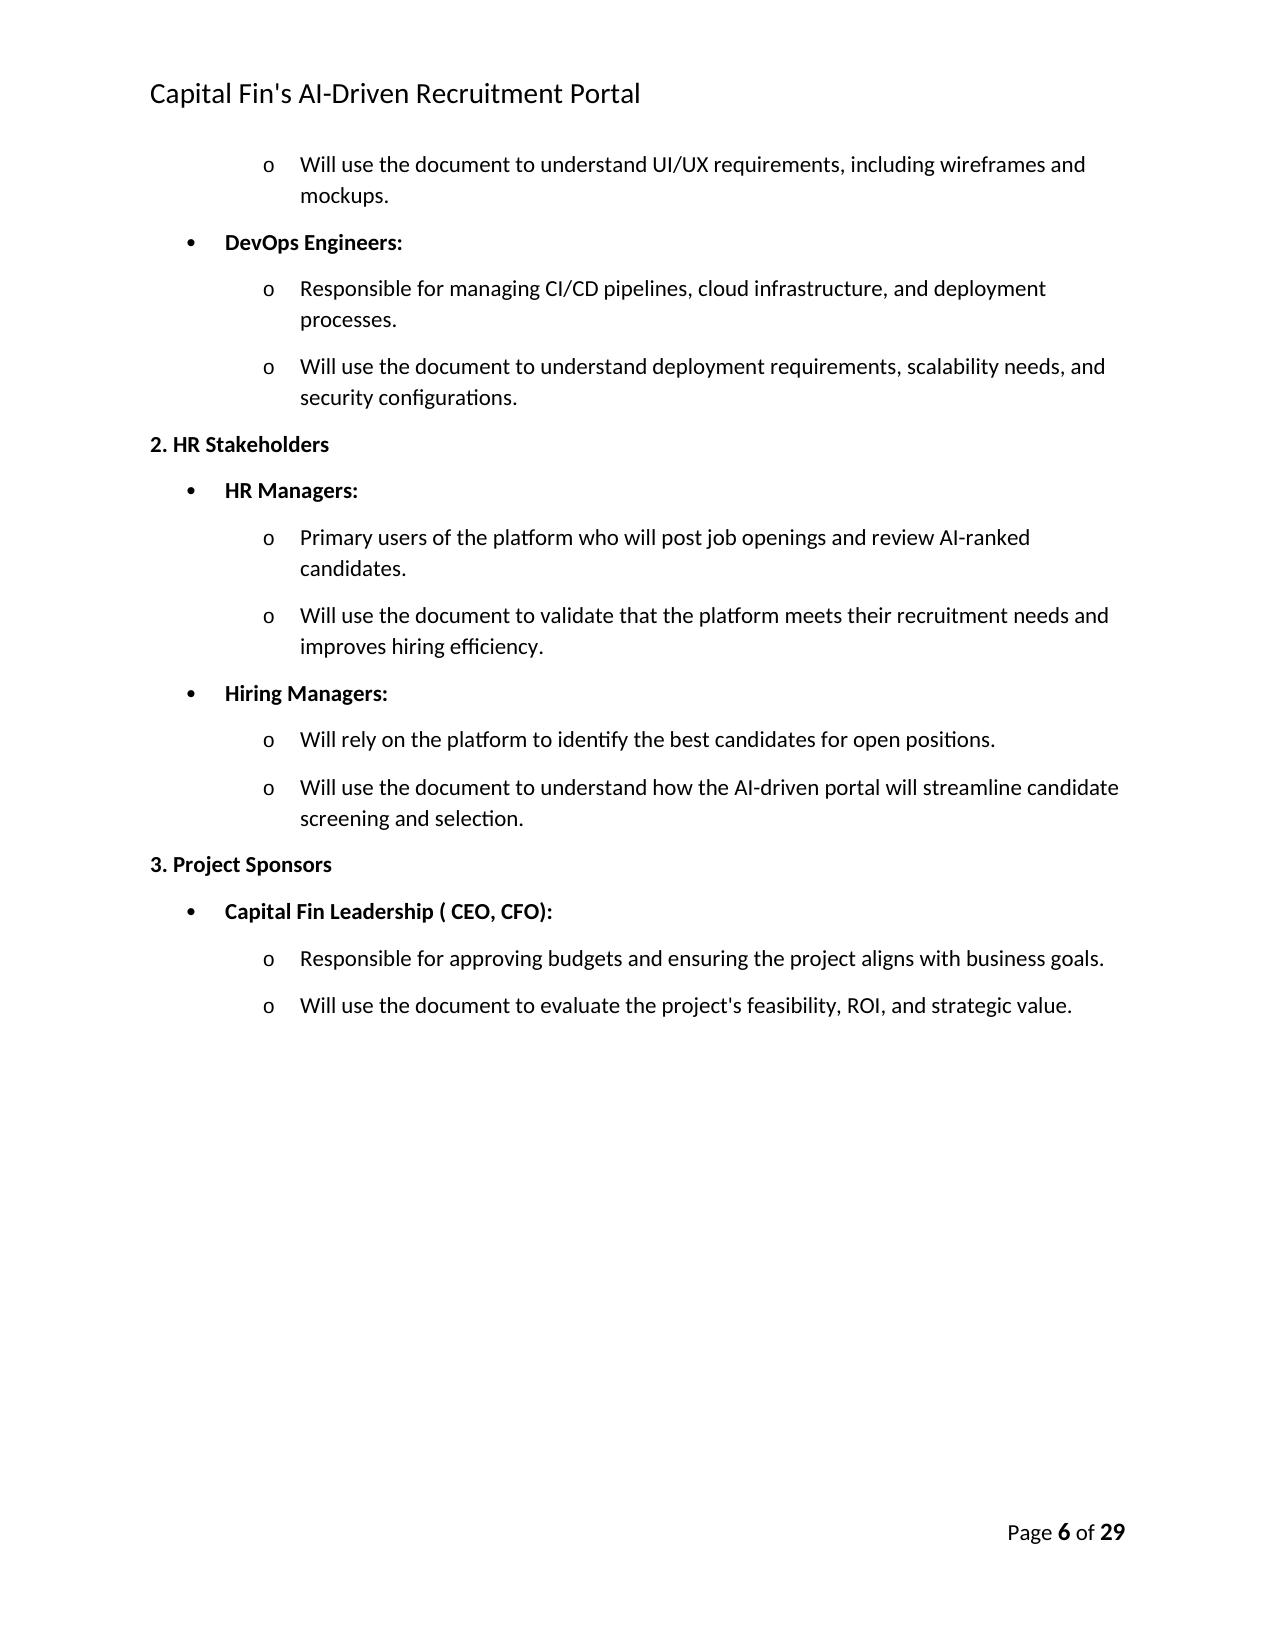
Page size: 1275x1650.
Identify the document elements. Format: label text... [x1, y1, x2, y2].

list Primary users of the platform who will post job openings and review AI-ranked candidates. [262, 523, 1125, 582]
list Responsible for managing CI/CD pipelines, cloud infrastructure, and deployment processes. [262, 274, 1125, 333]
list Responsible for approving budgets and ensuring the project aligns with business goals. [262, 944, 1125, 973]
text 3. Project Sponsors [150, 851, 1125, 878]
list Will use the document to understand UI/UX requirements, including wireframes and mockups. [262, 150, 1125, 209]
list Will use the document to evaluate the project's feasibility, ROI, and strategic value. [262, 992, 1125, 1020]
list DevOps Engineers: [187, 228, 1125, 256]
list HR Managers: [187, 477, 1125, 504]
list Will use the document to understand how the AI-driven portal will streamline candidate screening and selection. [262, 773, 1125, 832]
list Capital Fin Leadership ( CEO, CFO): [187, 897, 1125, 925]
list Will rely on the platform to identify the best candidates for open positions. [262, 726, 1125, 754]
list Will use the document to understand deployment requirements, scalability needs, and security configurations. [262, 352, 1125, 411]
text 2. HR Stakeholders [150, 430, 1125, 458]
list Hiring Managers: [187, 679, 1125, 707]
list Will use the document to validate that the platform meets their recruitment needs and improves hiring efficiency. [262, 601, 1125, 660]
